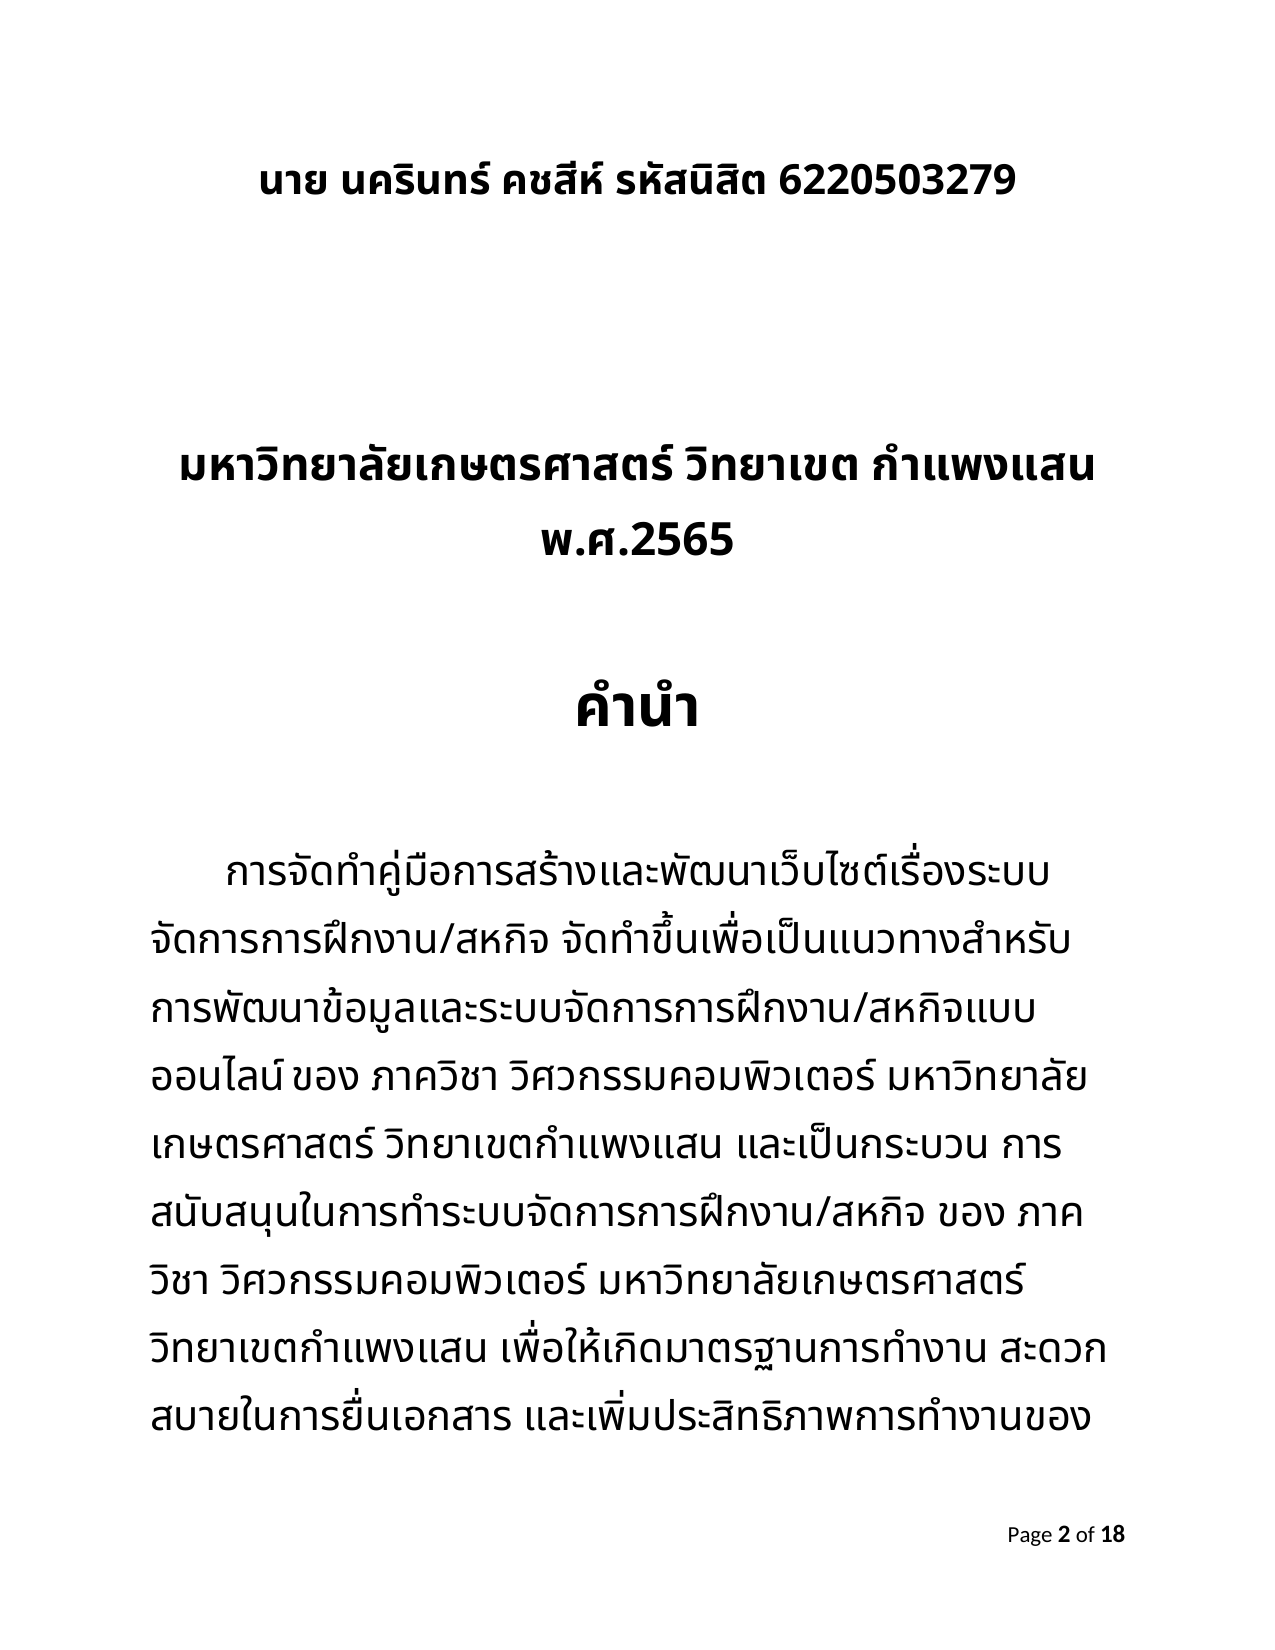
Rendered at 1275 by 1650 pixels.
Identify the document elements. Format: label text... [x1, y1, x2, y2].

text มหาวิทยาลัยเกษตรศาสตร์ วิทยาเขต กำแพงแสน พ.ศ.2565 [150, 432, 1125, 576]
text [150, 841, 1125, 1449]
text นาย นครินทร์ คชสีห์ รหัสนิสิต 6220503279 [150, 150, 1125, 213]
text คำนำ [150, 664, 1125, 752]
